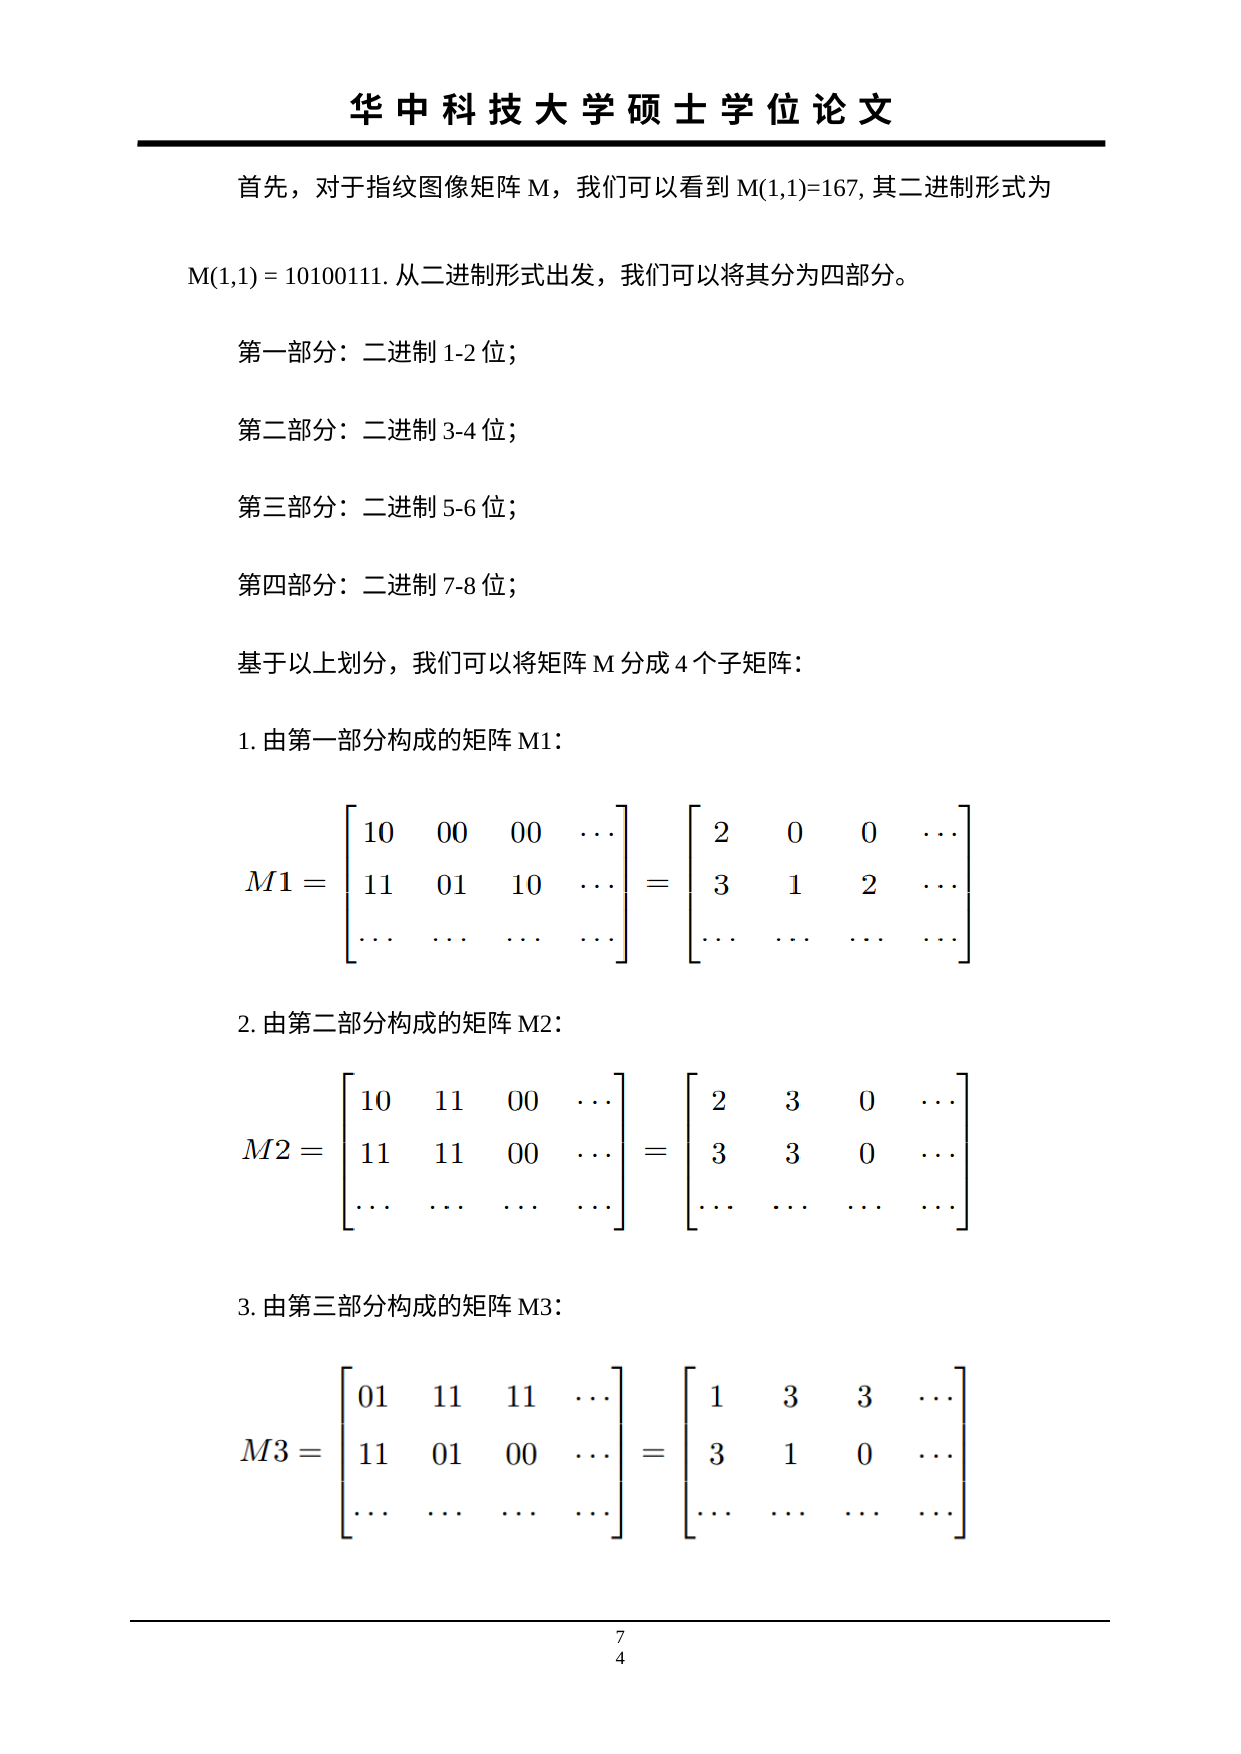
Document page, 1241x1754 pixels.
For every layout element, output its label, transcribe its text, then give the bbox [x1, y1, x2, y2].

text 第一部分：二进制1-2位； [187, 318, 1053, 383]
text 第四部分：二进制7-8位； [187, 551, 1053, 616]
text 3. 由第三部分构成的矩阵M3： [187, 1272, 1053, 1337]
text 第二部分：二进制3-4位； [187, 396, 1053, 461]
picture [237, 783, 988, 970]
picture [237, 1066, 988, 1244]
text 首先，对于指纹图像矩阵M，我们可以看到M(1,1)=167, 其二进制形式为M(1,1) = 10100111. 从二进制形式出发，我们可以将其分为四部分。 [187, 153, 1053, 306]
picture [237, 1349, 980, 1552]
text 基于以上划分，我们可以将矩阵M分成4个子矩阵： [187, 629, 1053, 694]
text 1. 由第一部分构成的矩阵M1： [187, 706, 1053, 771]
text 2. 由第二部分构成的矩阵M2： [187, 989, 1053, 1054]
text 第三部分：二进制5-6位； [187, 473, 1053, 538]
